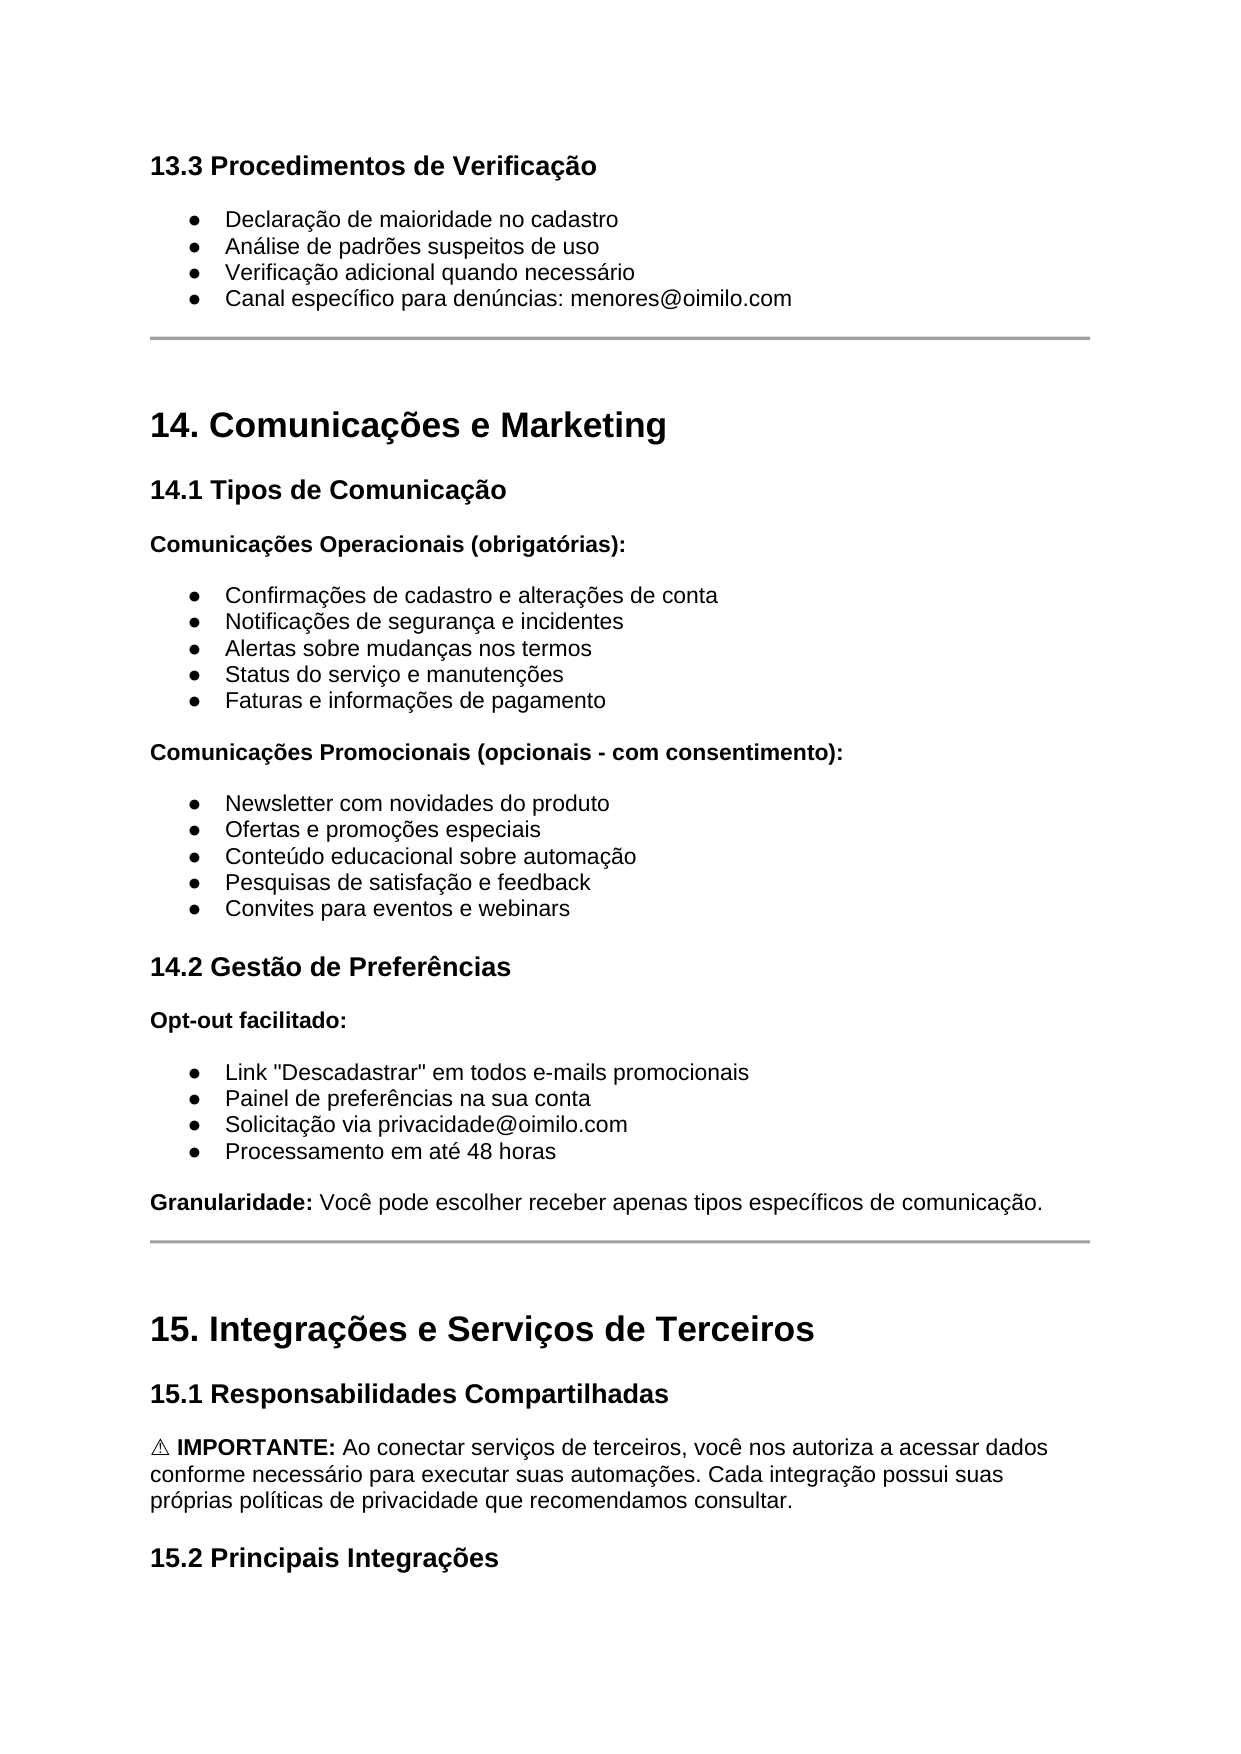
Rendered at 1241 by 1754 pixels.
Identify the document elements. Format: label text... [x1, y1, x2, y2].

subtitle 14.1 Tipos de Comunicação [150, 474, 1090, 506]
list Confirmações de cadastro e alterações de conta [187, 582, 1090, 608]
list Faturas e informações de pagamento [187, 687, 1090, 714]
list Pesquisas de satisfação e feedback [187, 869, 1090, 895]
list Link "Descadastrar" em todos e-mails promocionais [187, 1058, 1090, 1085]
list Canal específico para denúncias: menores@oimilo.com [187, 285, 1090, 312]
list Notificações de segurança e incidentes [187, 608, 1090, 634]
subtitle 15.2 Principais Integrações [150, 1542, 1090, 1574]
list Declaração de maioridade no cadastro [187, 206, 1090, 233]
text Comunicações Promocionais (opcionais - com consentimento): [150, 739, 1090, 765]
list Newsletter com novidades do produto [187, 790, 1090, 816]
list Processamento em até 48 horas [187, 1138, 1090, 1164]
text Opt-out facilitado: [150, 1007, 1090, 1033]
subtitle 14. Comunicações e Marketing [150, 404, 1090, 445]
list Conteúdo educacional sobre automação [187, 843, 1090, 869]
list Painel de preferências na sua conta [187, 1085, 1090, 1111]
list Status do serviço e manutenções [187, 661, 1090, 687]
text Comunicações Operacionais (obrigatórias): [150, 531, 1090, 557]
list Solicitação via privacidade@oimilo.com [187, 1111, 1090, 1138]
list Verificação adicional quando necessário [187, 259, 1090, 285]
list Ofertas e promoções especiais [187, 816, 1090, 843]
text ⚠️ IMPORTANTE: Ao conectar serviços de terceiros, você nos autoriza a acessar dados conforme necessário para executar suas automações. Cada integração possui suas próprias políticas de privacidade que recomendamos consultar. [150, 1434, 1090, 1513]
list Convites para eventos e webinars [187, 895, 1090, 922]
text Granularidade: Você pode escolher receber apenas tipos específicos de comunicação. [150, 1189, 1090, 1215]
list Alertas sobre mudanças nos termos [187, 634, 1090, 661]
subtitle 13.3 Procedimentos de Verificação [150, 150, 1090, 181]
subtitle 14.2 Gestão de Preferências [150, 951, 1090, 982]
list Análise de padrões suspeitos de uso [187, 233, 1090, 259]
subtitle 15.1 Responsabilidades Compartilhadas [150, 1378, 1090, 1409]
subtitle 15. Integrações e Serviços de Terceiros [150, 1308, 1090, 1349]
